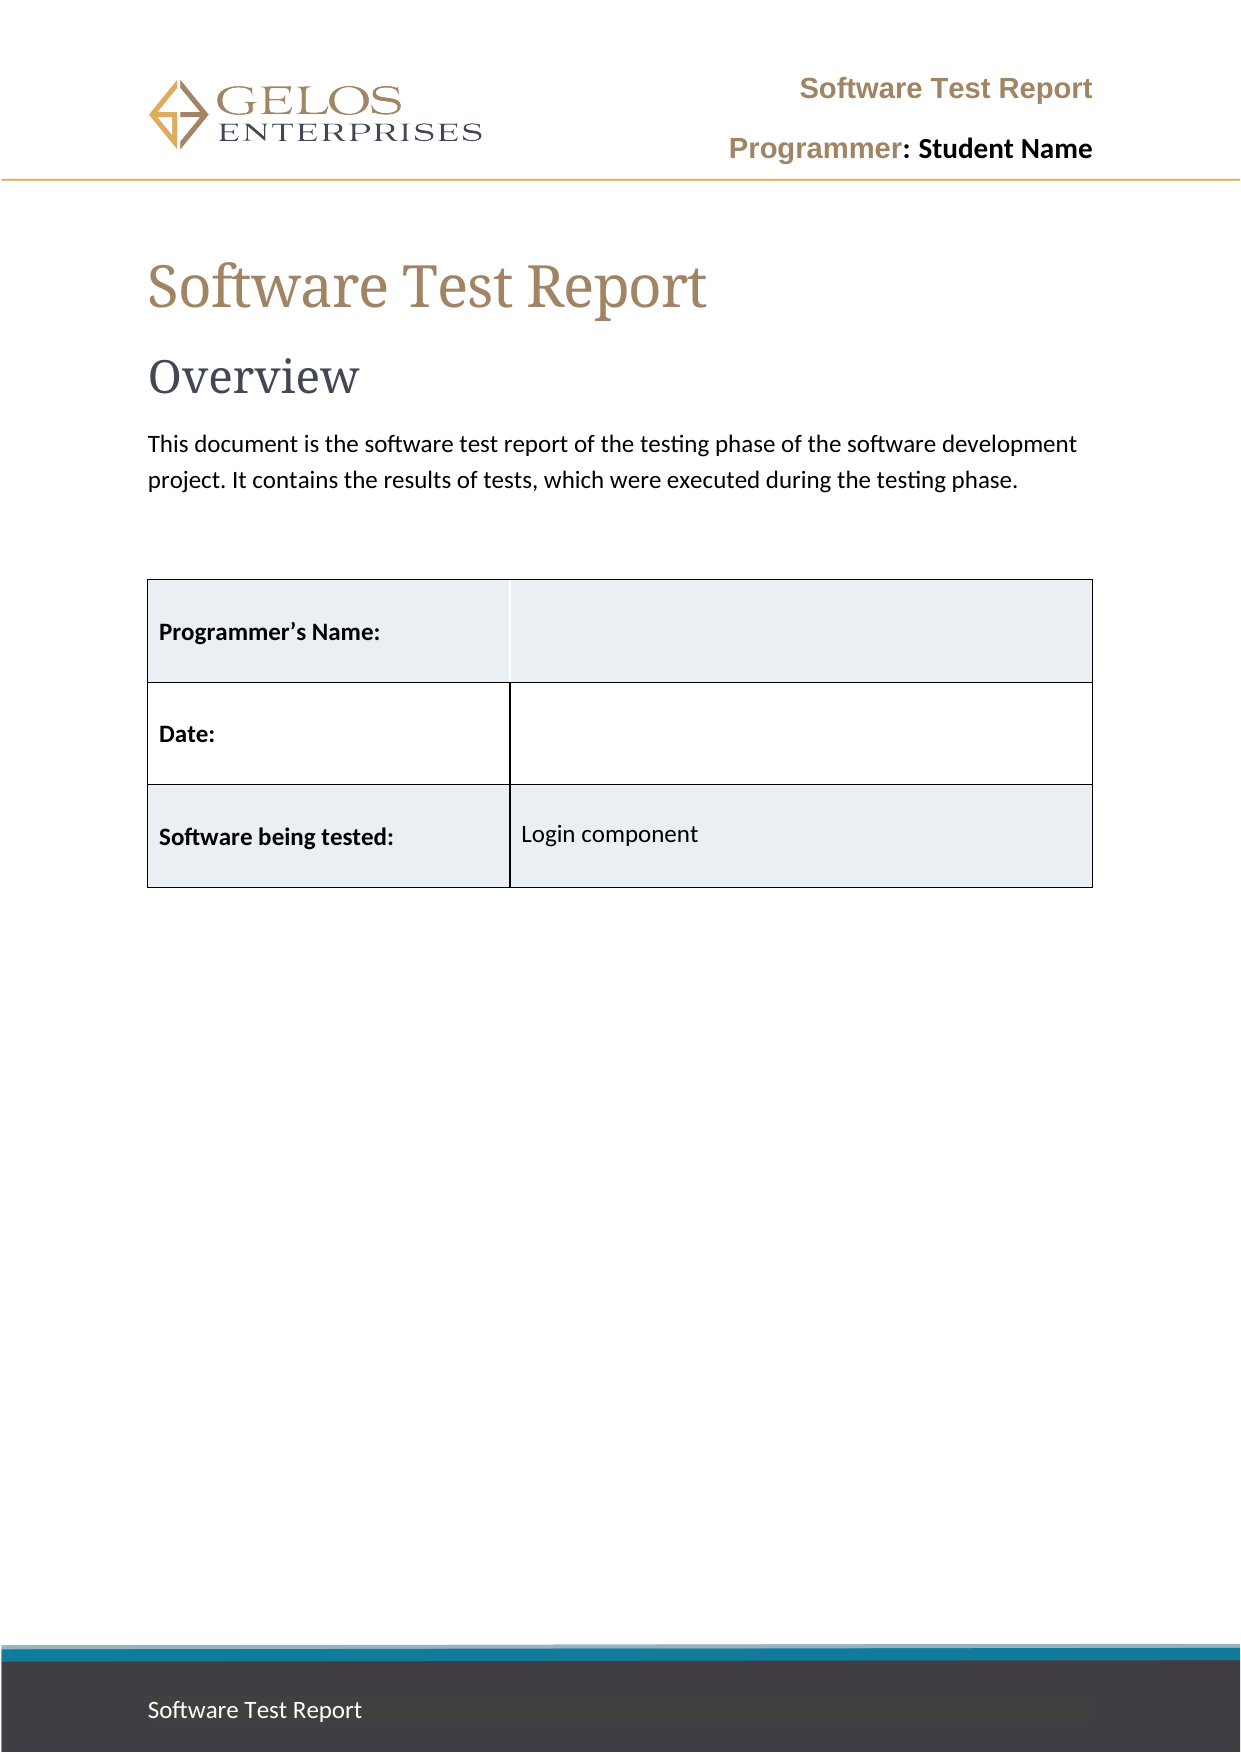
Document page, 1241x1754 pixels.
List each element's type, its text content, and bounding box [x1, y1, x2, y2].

table_cell Date: [148, 683, 509, 784]
table_header [511, 580, 1092, 682]
table_cell [511, 683, 1092, 784]
picture [1, 0, 1241, 1752]
table_cell Software being tested: [148, 785, 509, 887]
table_header Programmer’s Name: [148, 580, 509, 682]
subtitle Overview [148, 357, 1092, 403]
table_cell Login component [511, 785, 1092, 887]
text This document is the software test report of the testing phase of the software development project. It contains the results of tests, which were executed during the testing phase. [148, 428, 1092, 495]
subtitle Software Test Report [148, 261, 1092, 319]
